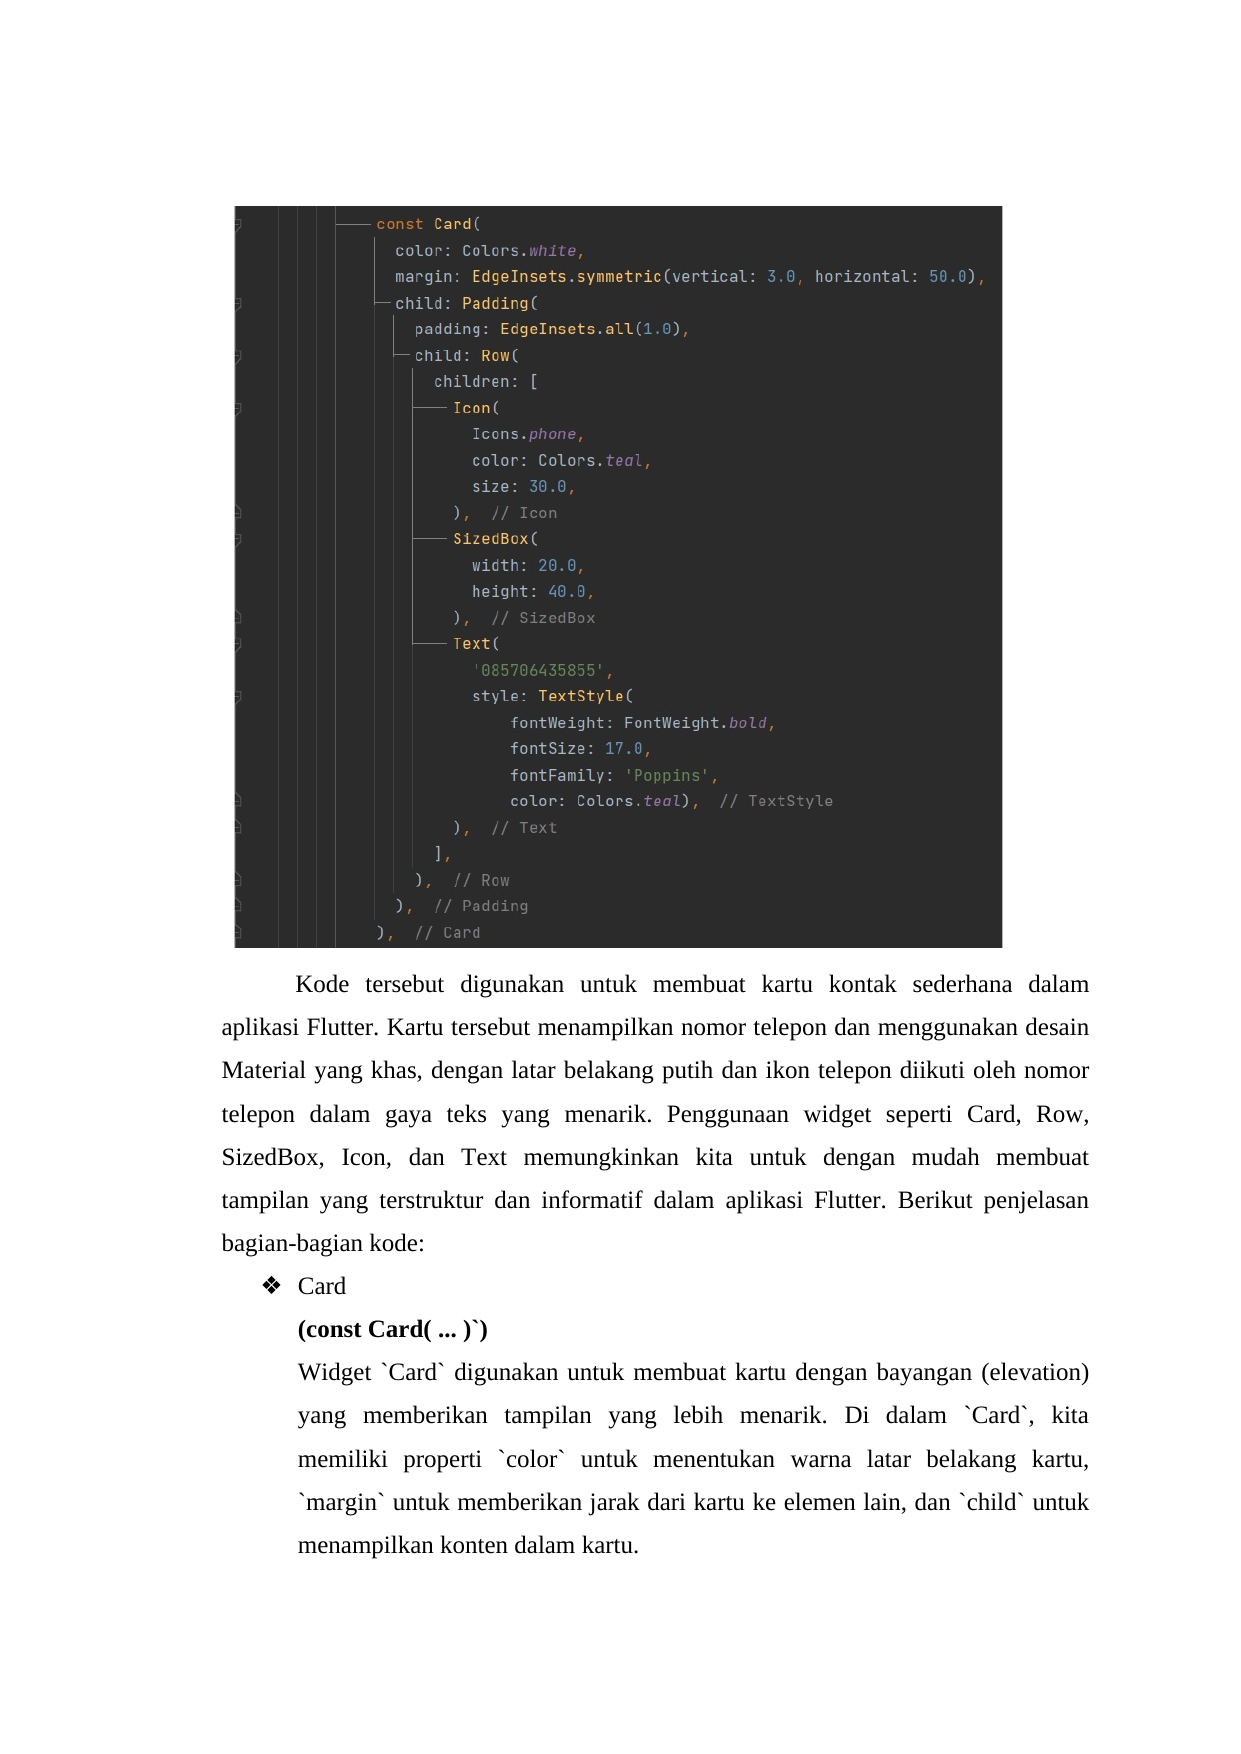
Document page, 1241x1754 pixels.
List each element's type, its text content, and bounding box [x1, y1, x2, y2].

text (const Card( ... )`) [298, 1314, 1090, 1343]
picture [234, 206, 1003, 948]
text Kode tersebut digunakan untuk membuat kartu kontak sederhana dalam aplikasi Flutter. Kartu tersebut menampilkan nomor telepon dan menggunakan desain Material yang khas, dengan latar belakang putih dan ikon telepon diikuti oleh nomor telepon dalam gaya teks yang menarik. Penggunaan widget seperti Card, Row, SizedBox, Icon, dan Text memungkinkan kita untuk dengan mudah membuat tampilan yang terstruktur dan informatif dalam aplikasi Flutter. Berikut penjelasan bagian-bagian kode: [221, 969, 1090, 1257]
list Card [260, 1271, 1090, 1300]
text Widget `Card` digunakan untuk membuat kartu dengan bayangan (elevation) yang memberikan tampilan yang lebih menarik. Di dalam `Card`, kita memiliki properti `color` untuk menentukan warna latar belakang kartu, `margin` untuk memberikan jarak dari kartu ke elemen lain, dan `child` untuk menampilkan konten dalam kartu. [298, 1357, 1090, 1559]
